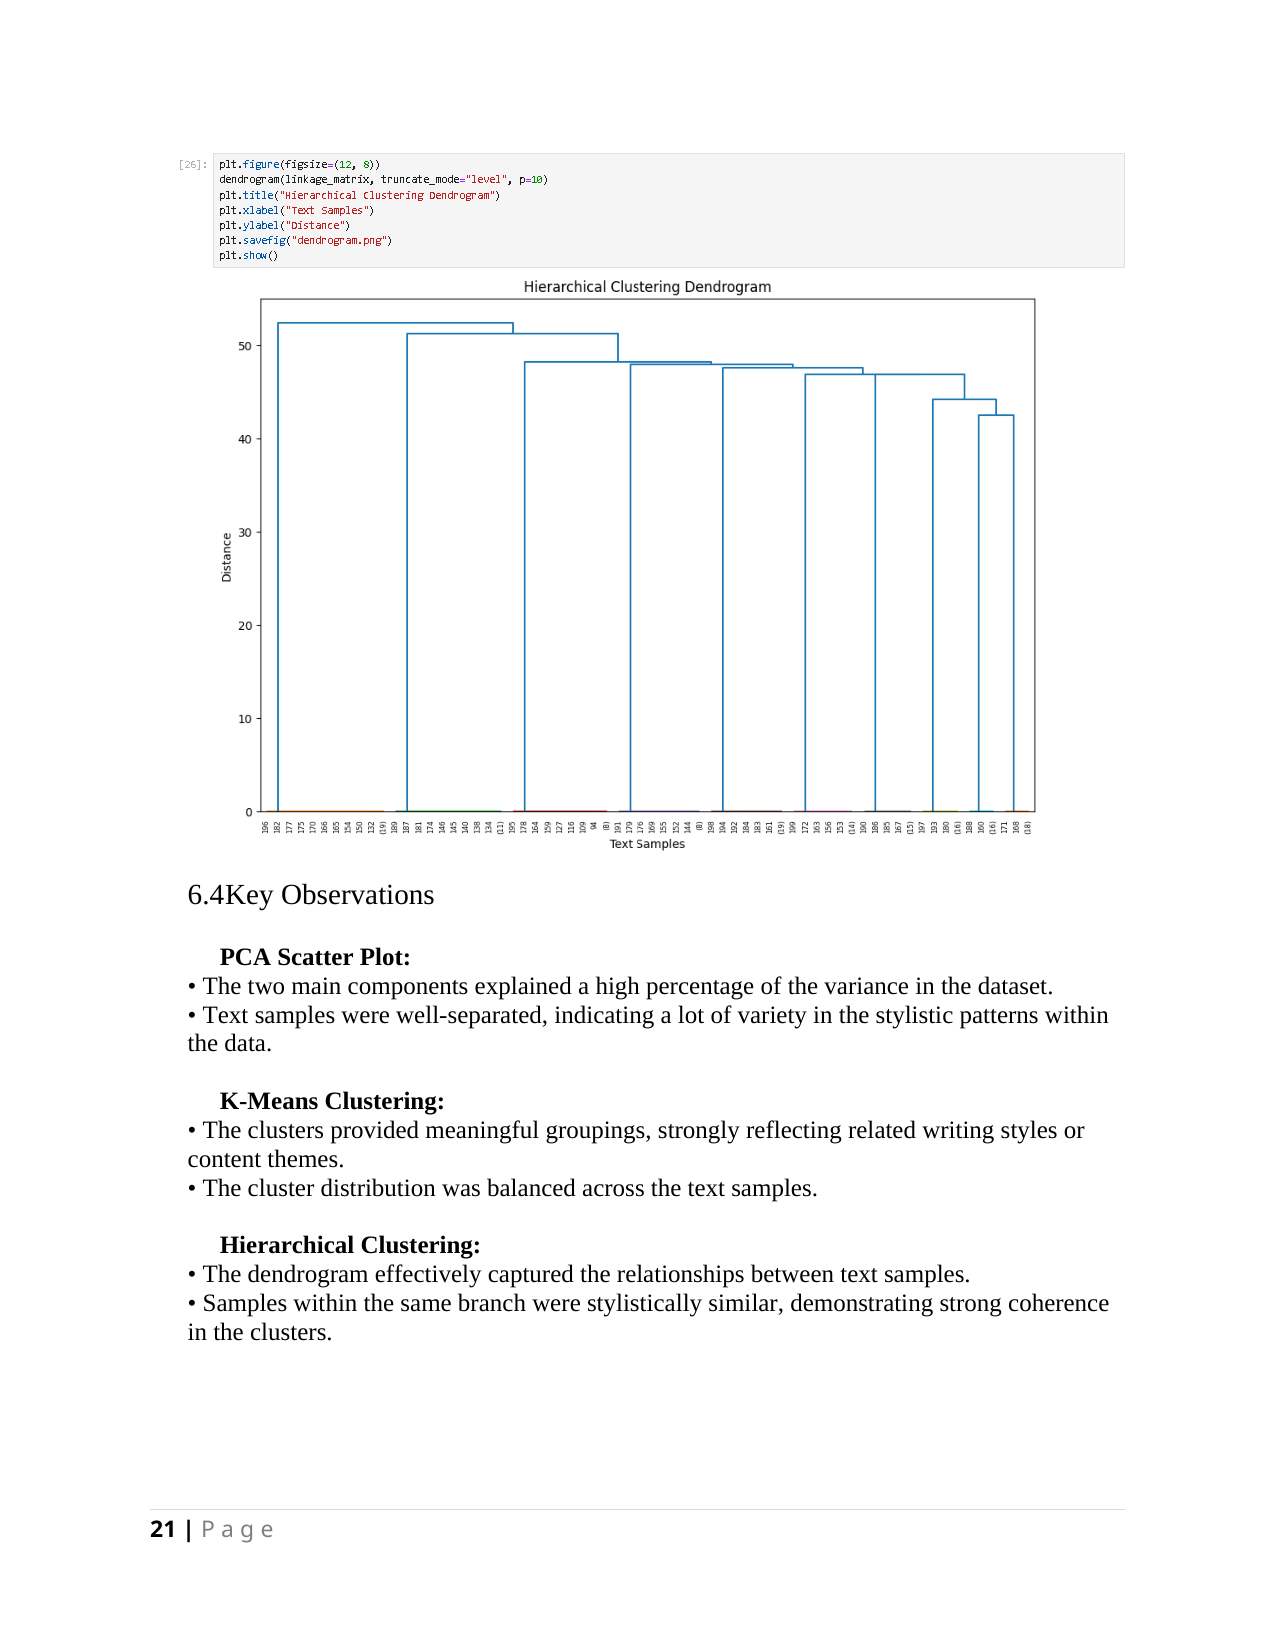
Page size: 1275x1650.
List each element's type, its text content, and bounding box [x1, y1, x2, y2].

text  PCA Scatter Plot: • The two main components explained a high percentage of the variance in the dataset. • Text samples were well-separated, indicating a lot of variety in the stylistic patterns within the data. [187, 942, 1125, 1057]
subtitle Key Observations [187, 877, 1125, 911]
text  K-Means Clustering: • The clusters provided meaningful groupings, strongly reflecting related writing styles or content themes. • The cluster distribution was balanced across the text samples. [187, 1086, 1125, 1201]
picture [150, 150, 1125, 858]
text  Hierarchical Clustering: • The dendrogram effectively captured the relationships between text samples. • Samples within the same branch were stylistically similar, demonstrating strong coherence in the clusters. [187, 1231, 1125, 1346]
